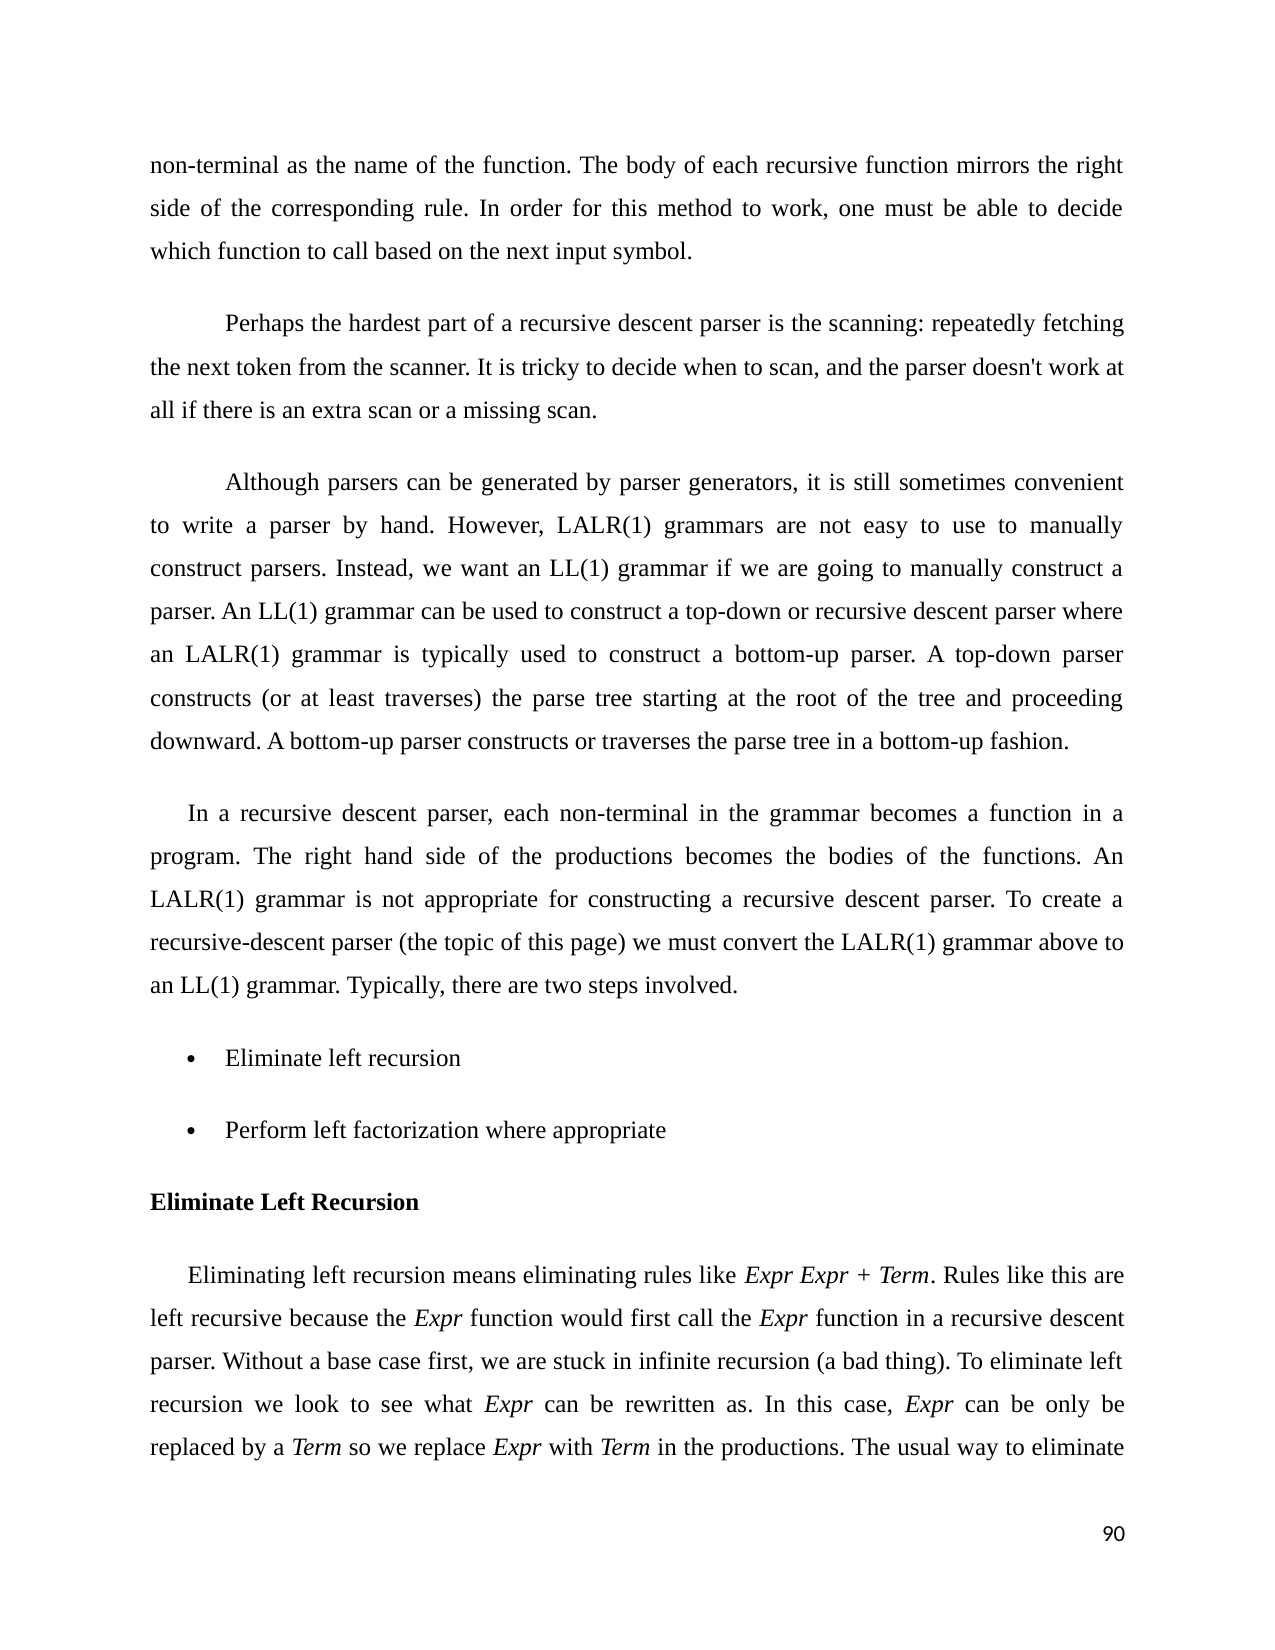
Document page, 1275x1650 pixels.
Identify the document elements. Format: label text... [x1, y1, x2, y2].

list Eliminate left recursion [187, 1043, 1125, 1072]
text Although parsers can be generated by parser generators, it is still sometimes convenient to write a parser by hand. However, LALR(1) grammars are not easy to use to manually construct parsers. Instead, we want an LL(1) grammar if we are going to manually construct a parser. An LL(1) grammar can be used to construct a top-down or recursive descent parser where an LALR(1) grammar is typically used to construct a bottom-up parser. A top-down parser constructs (or at least traverses) the parse tree starting at the root of the tree and proceeding downward. A bottom-up parser constructs or traverses the parse tree in a bottom-up fashion. [150, 467, 1125, 754]
text Eliminate Left Recursion [150, 1187, 1125, 1216]
list Perform left factorization where appropriate [187, 1115, 1125, 1144]
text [150, 150, 1125, 265]
text In a recursive descent parser, each non-terminal in the grammar becomes a function in a program. The right hand side of the productions becomes the bodies of the functions. An LALR(1) grammar is not appropriate for constructing a recursive descent parser. To create a recursive-descent parser (the topic of this page) we must convert the LALR(1) grammar above to an LL(1) grammar. Typically, there are two steps involved. [150, 798, 1125, 999]
text Perhaps the hardest part of a recursive descent parser is the scanning: repeatedly fetching the next token from the scanner. It is tricky to decide when to scan, and the parser doesn't work at all if there is an extra scan or a missing scan. [150, 308, 1125, 423]
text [150, 1260, 1125, 1461]
